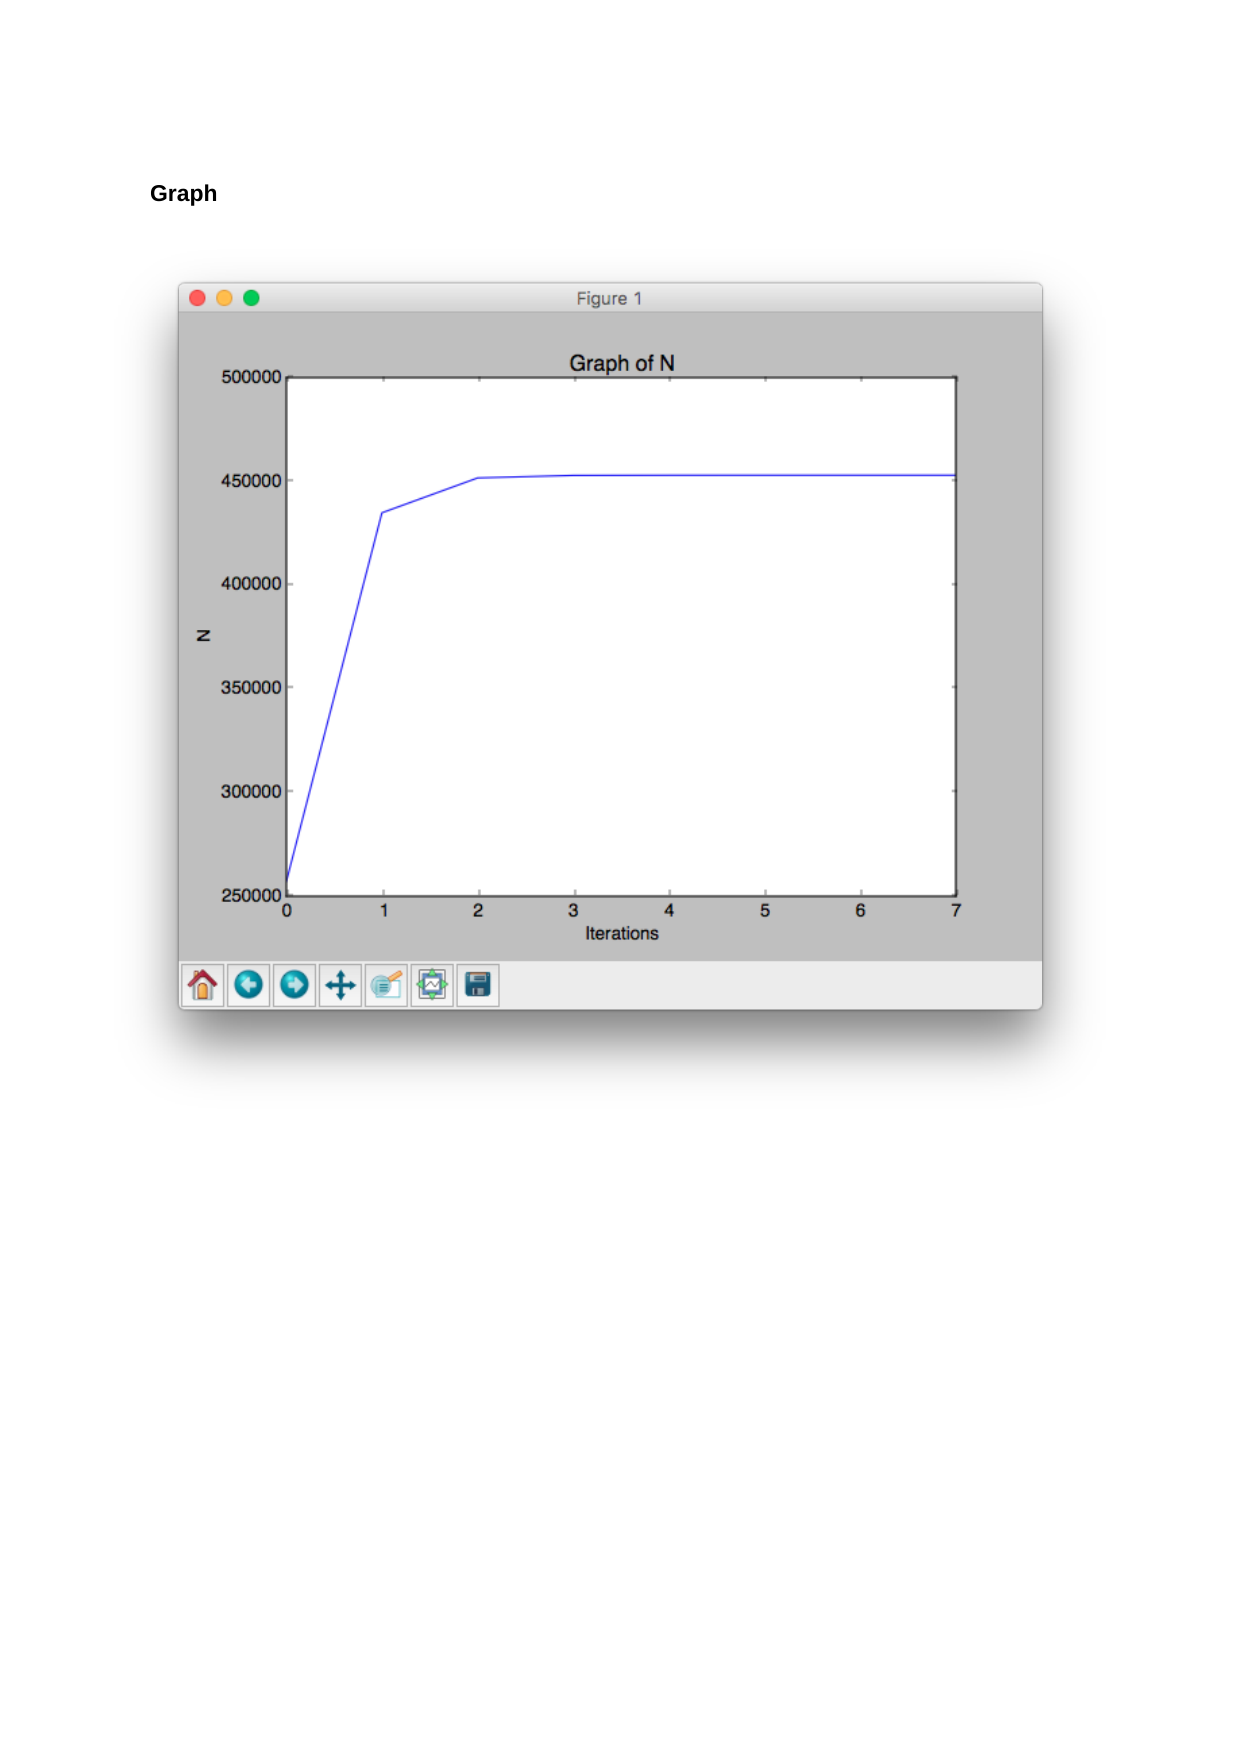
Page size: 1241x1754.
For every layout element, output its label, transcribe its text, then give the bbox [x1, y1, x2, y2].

picture [103, 240, 1118, 1118]
text Graph [150, 180, 1090, 207]
